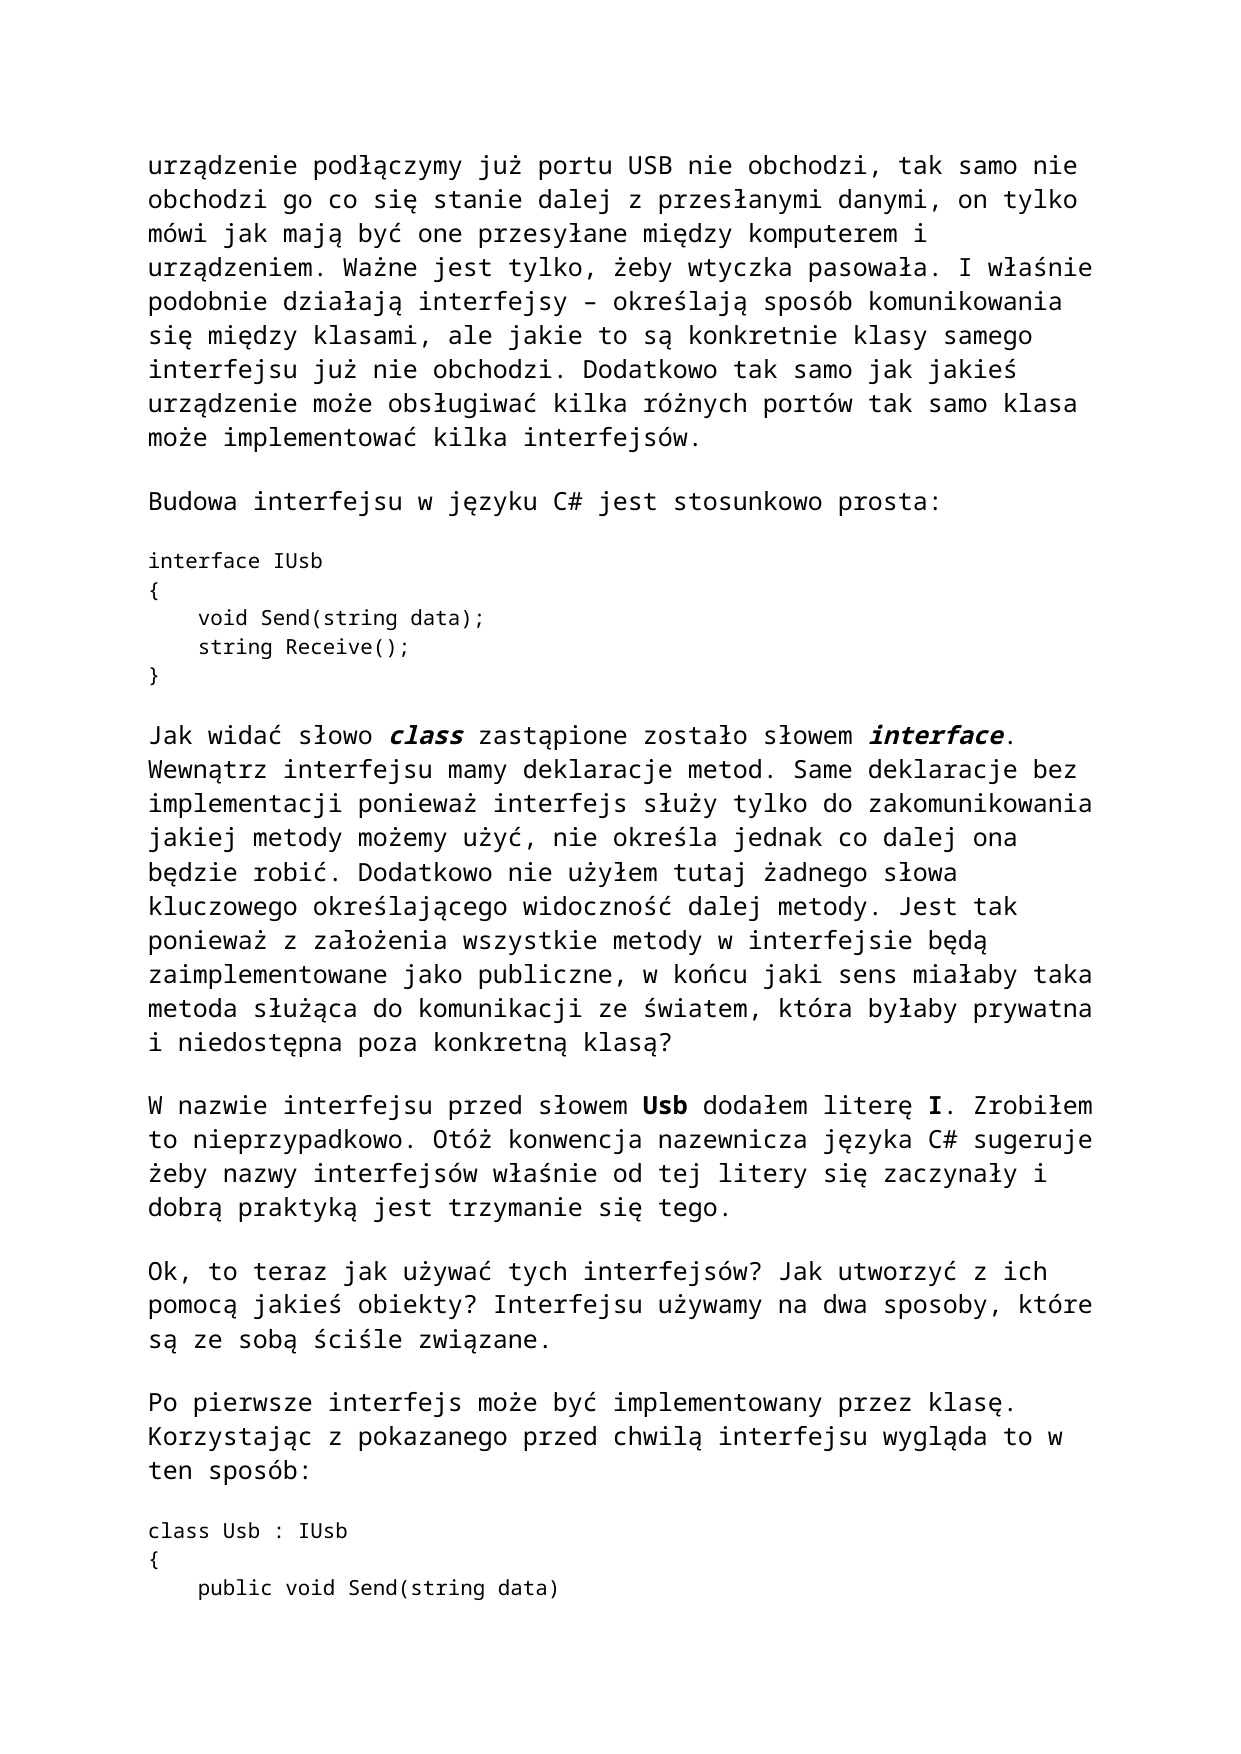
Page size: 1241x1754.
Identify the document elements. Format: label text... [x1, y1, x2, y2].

text Ok, to teraz jak używać tych interfejsów? Jak utworzyć z ich pomocą jakieś obiekty? Interfejsu używamy na dwa sposoby, które są ze sobą ściśle związane. [148, 1253, 1093, 1355]
text void Send(string data); [148, 603, 1093, 632]
text string Receive(); [148, 632, 1093, 660]
text Budowa interfejsu w języku C# jest stosunkowo prosta: [148, 483, 1093, 517]
text W nazwie interfejsu przed słowem Usb dodałem literę I. Zrobiłem to nieprzypadkowo. Otóż konwencja nazewnicza języka C# sugeruje żeby nazwy interfejsów właśnie od tej litery się zaczynały i dobrą praktyką jest trzymanie się tego. [148, 1088, 1093, 1224]
text } [148, 660, 1093, 689]
text class Usb : IUsb [148, 1516, 1093, 1544]
text Jak widać słowo class zastąpione zostało słowem interface. Wewnątrz interfejsu mamy deklaracje metod. Same deklaracje bez implementacji ponieważ interfejs służy tylko do zakomunikowania jakiej metody możemy użyć, nie określa jednak co dalej ona będzie robić. Dodatkowo nie użyłem tutaj żadnego słowa kluczowego określającego widoczność dalej metody. Jest tak ponieważ z założenia wszystkie metody w interfejsie będą zaimplementowane jako publiczne, w końcu jaki sens miałaby taka metoda służąca do komunikacji ze światem, która byłaby prywatna i niedostępna poza konkretną klasą? [148, 718, 1093, 1058]
text interface IUsb [148, 547, 1093, 575]
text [148, 148, 1093, 454]
text public void Send(string data) [148, 1573, 1093, 1601]
text Po pierwsze interfejs może być implementowany przez klasę. Korzystając z pokazanego przed chwilą interfejsu wygląda to w ten sposób: [148, 1384, 1093, 1487]
text { [148, 1544, 1093, 1573]
text { [148, 575, 1093, 603]
